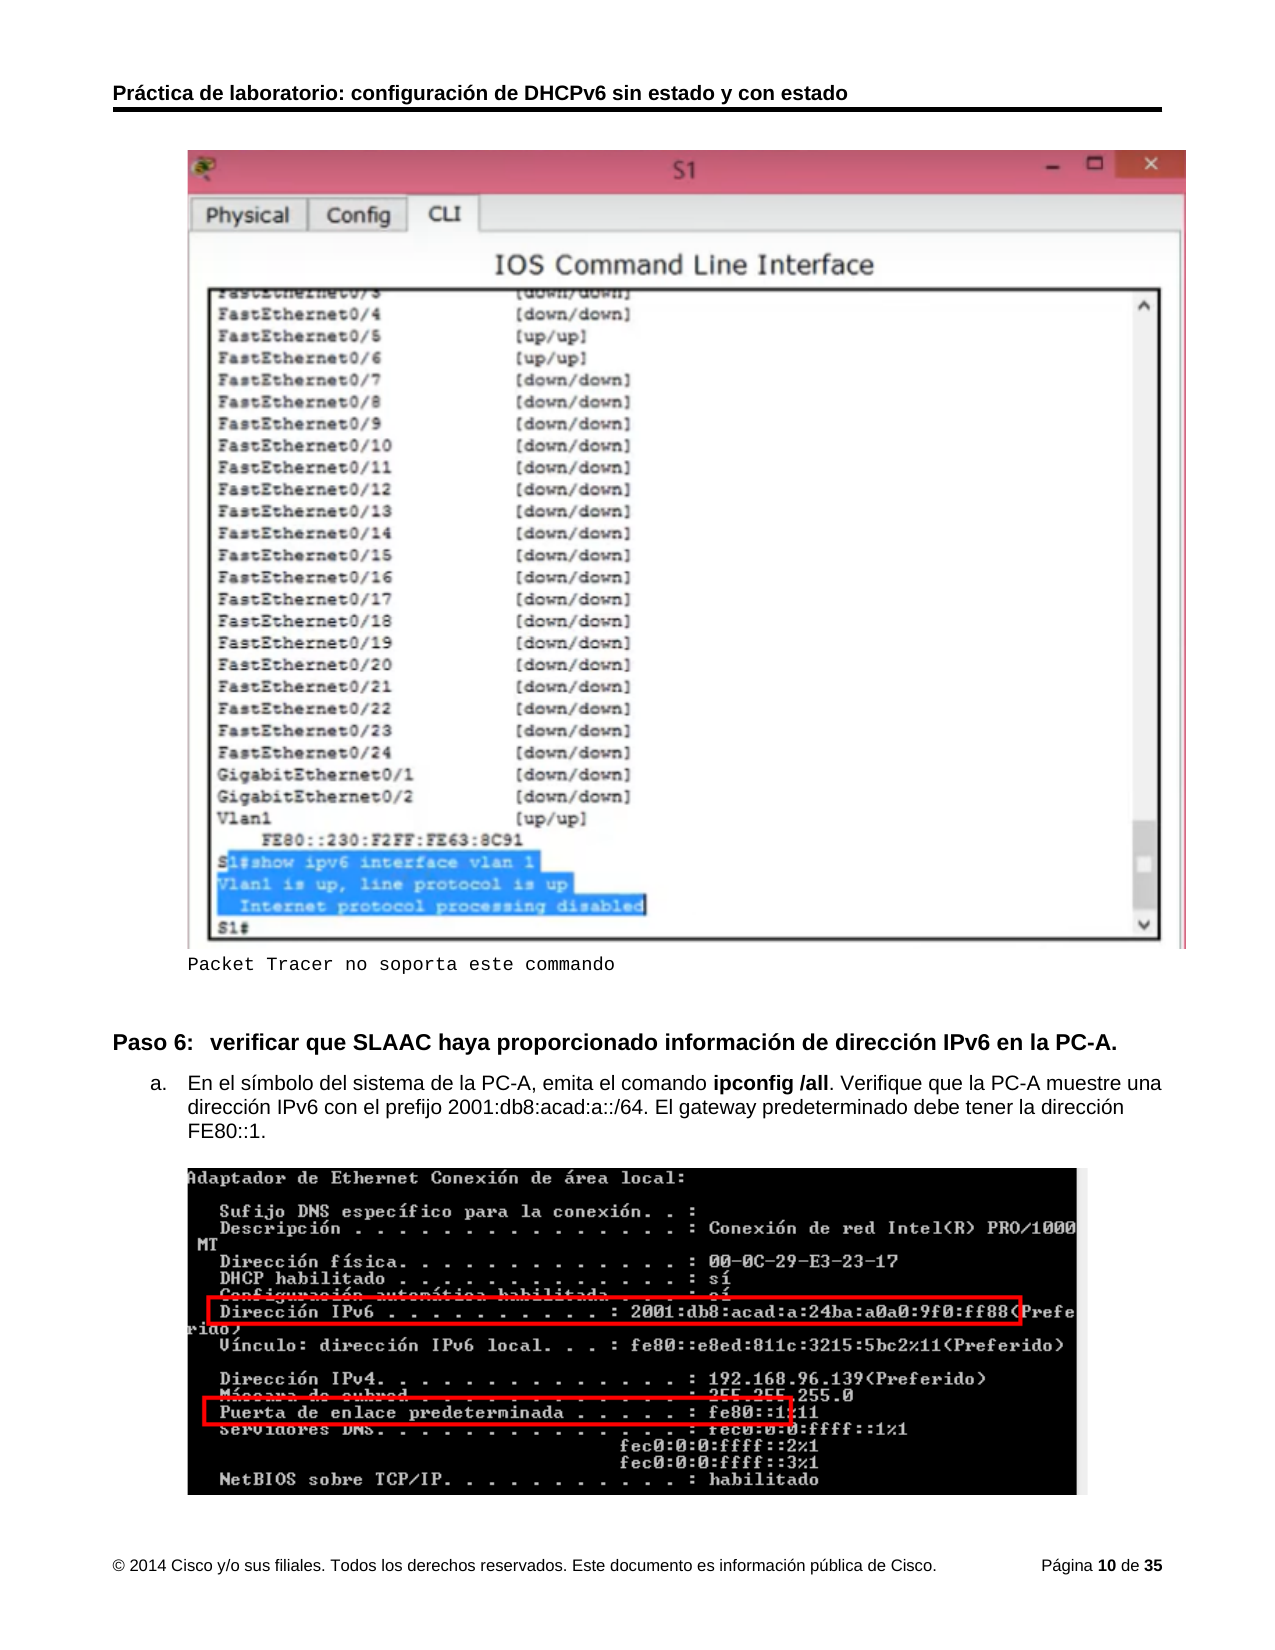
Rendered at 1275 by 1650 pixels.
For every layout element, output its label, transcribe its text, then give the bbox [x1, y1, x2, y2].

text verificar que SLAAC haya proporcionado información de dirección IPv6 en la PC-A. [112, 1028, 1162, 1055]
picture [187, 1168, 1088, 1495]
text Packet Tracer no soporta este commando [187, 955, 1162, 976]
text En el símbolo del sistema de la PC-A, emita el comando ipconfig /all. Verifique que la PC-A muestre una dirección IPv6 con el prefijo 2001:db8:acad:a::/64. El gateway predeterminado debe tener la dirección FE80::1. [150, 1071, 1162, 1143]
picture [187, 150, 1186, 949]
